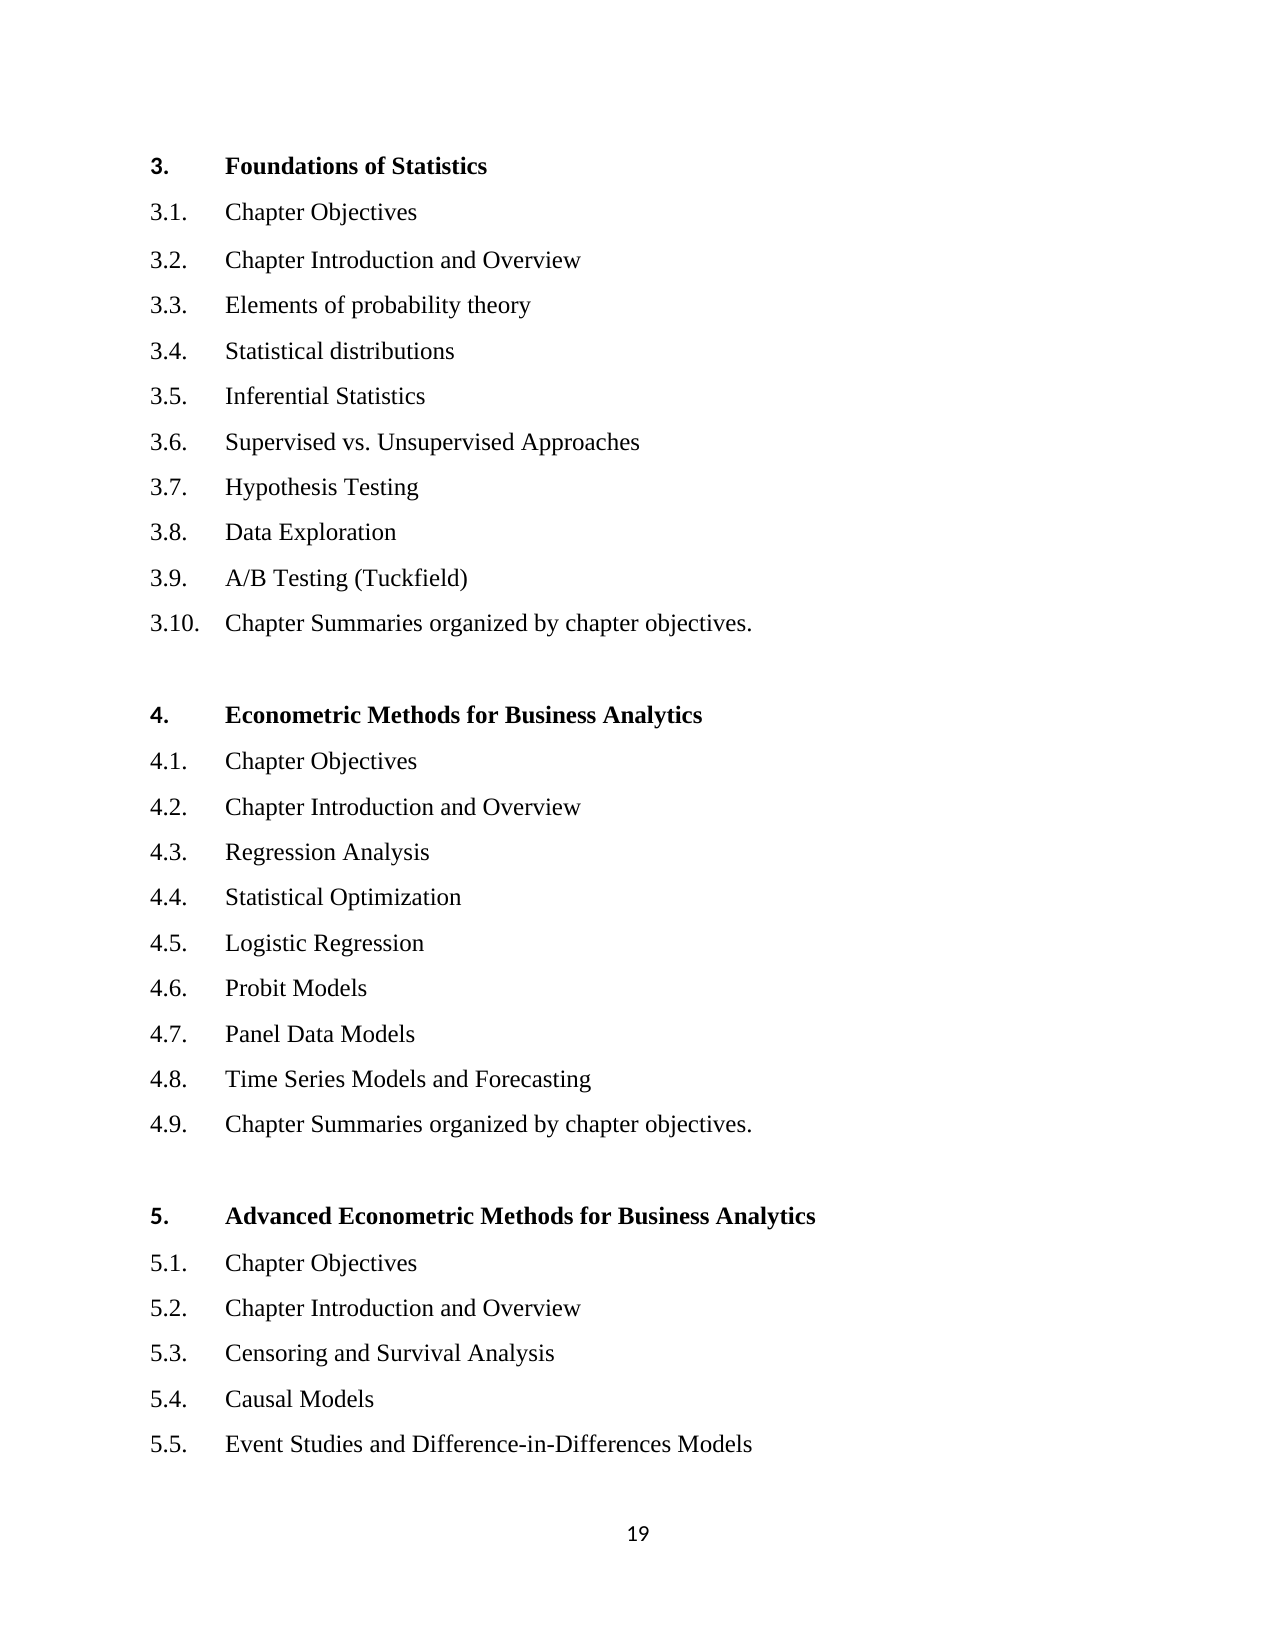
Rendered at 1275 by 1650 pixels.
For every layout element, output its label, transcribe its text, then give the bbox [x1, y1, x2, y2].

list A/B Testing (Tuckfield) [150, 563, 1125, 592]
list Chapter Summaries organized by chapter objectives. [150, 1109, 1125, 1138]
list Advanced Econometric Methods for Business Analytics [150, 1200, 1125, 1231]
list Statistical distributions [150, 336, 1125, 364]
list Chapter Summaries organized by chapter objectives. [150, 608, 1125, 637]
list Chapter Introduction and Overview [150, 245, 1125, 274]
list Probit Models [150, 973, 1125, 1002]
list Foundations of Statistics [150, 150, 1125, 181]
list Time Series Models and Forecasting [150, 1064, 1125, 1093]
list Regression Analysis [150, 837, 1125, 866]
list Panel Data Models [150, 1019, 1125, 1047]
list Censoring and Survival Analysis [150, 1338, 1125, 1367]
list Hypothesis Testing [150, 472, 1125, 501]
list Chapter Objectives [150, 1248, 1125, 1276]
list Chapter Objectives [150, 197, 1125, 226]
list Supervised vs. Unsupervised Approaches [150, 427, 1125, 455]
list Event Studies and Difference-in-Differences Models [150, 1429, 1125, 1458]
list Inferential Statistics [150, 381, 1125, 410]
list Chapter Introduction and Overview [150, 1293, 1125, 1322]
list Chapter Objectives [150, 746, 1125, 775]
list Chapter Introduction and Overview [150, 792, 1125, 820]
list Statistical Optimization [150, 882, 1125, 911]
list Econometric Methods for Business Analytics [150, 699, 1125, 729]
list Logistic Regression [150, 928, 1125, 957]
list Causal Models [150, 1384, 1125, 1413]
list Data Exploration [150, 517, 1125, 546]
list Elements of probability theory [150, 290, 1125, 319]
